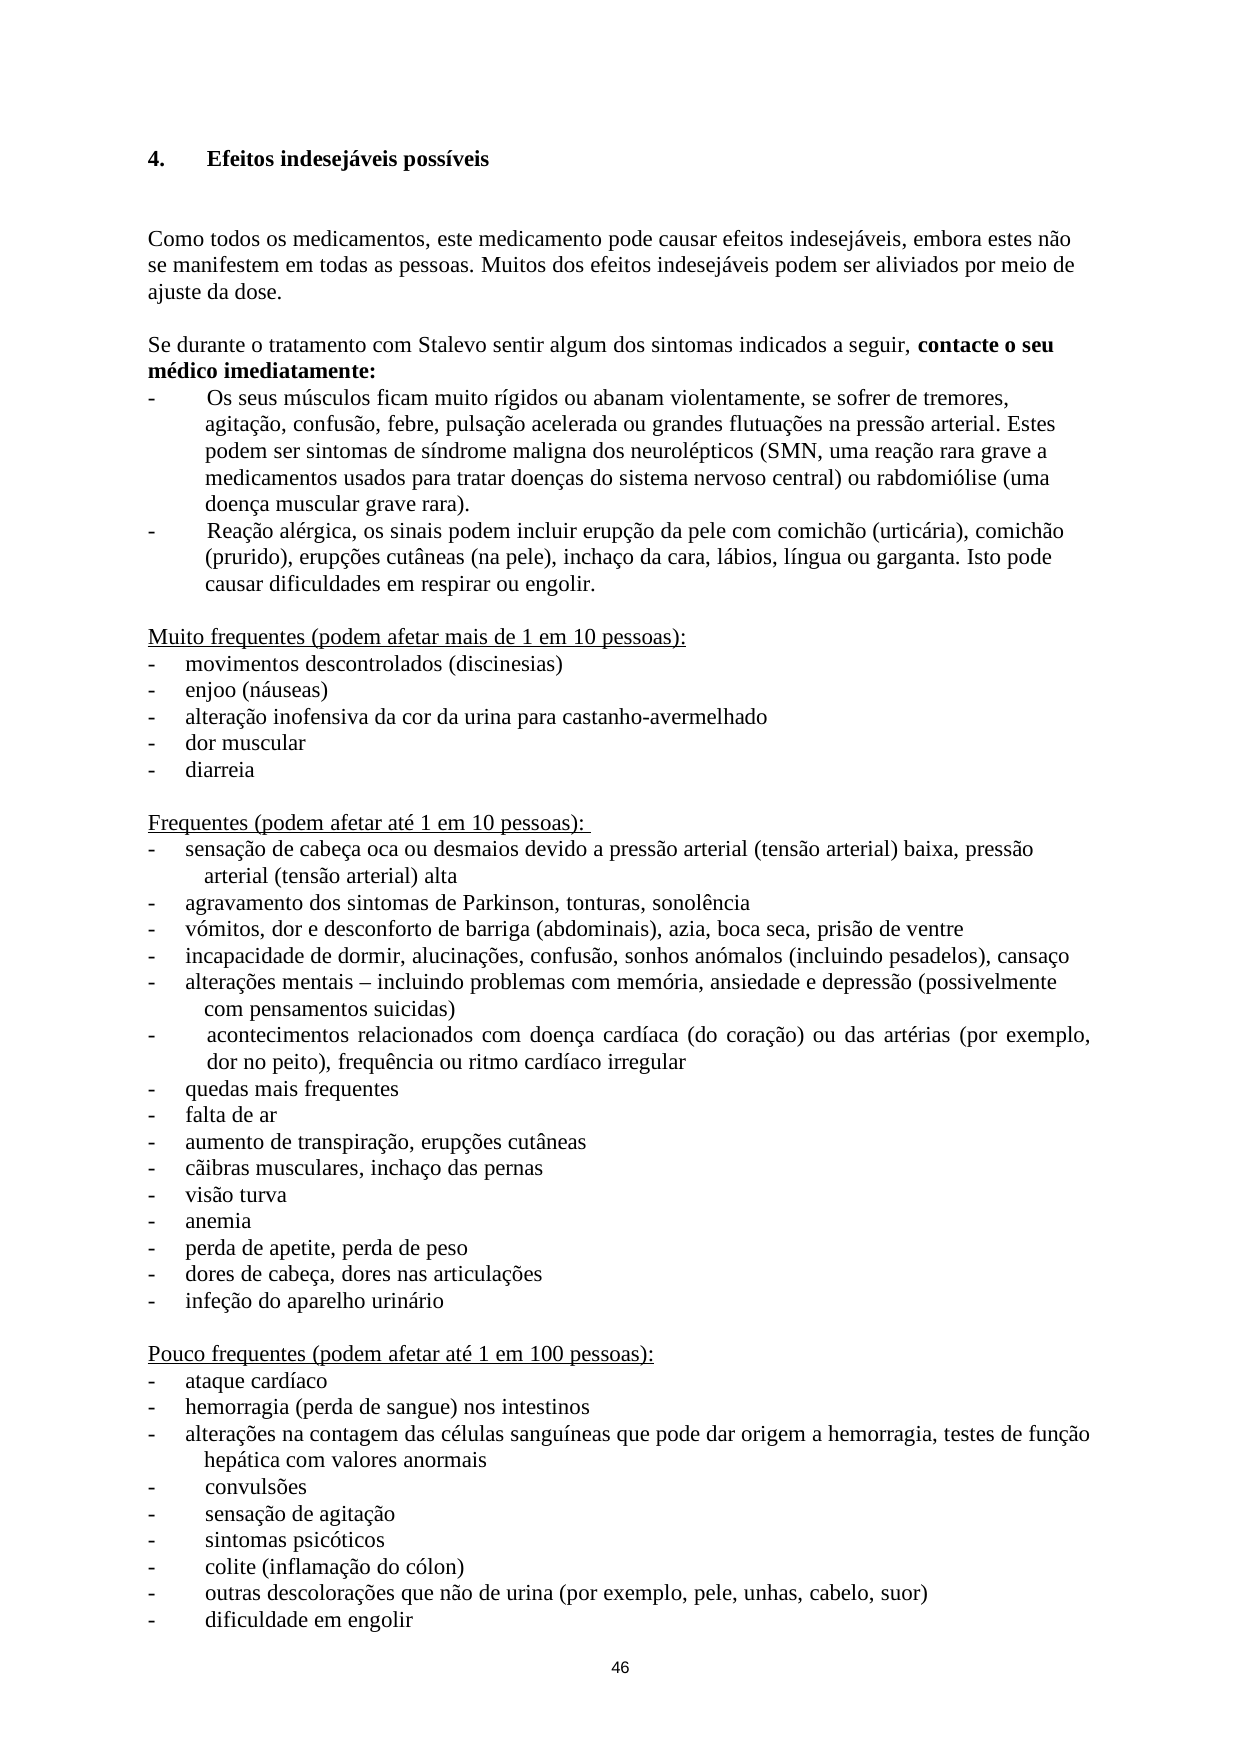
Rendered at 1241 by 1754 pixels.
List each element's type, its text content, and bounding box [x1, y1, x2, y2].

list - convulsões [148, 1473, 1096, 1499]
list - dificuldade em engolir [148, 1606, 1096, 1632]
list Pouco frequentes (podem afetar até 1 em 100 pessoas): [148, 1340, 1096, 1367]
list Como todos os medicamentos, este medicamento pode causar efeitos indesejáveis, embora estes não se manifestem em todas as pessoas. Muitos dos efeitos indesejáveis podem ser aliviados por meio de ajuste da dose. [148, 224, 1096, 304]
list incapacidade de dormir, alucinações, confusão, sonhos anómalos (incluindo pesadelos), cansaço [148, 942, 1093, 968]
list falta de ar [148, 1101, 1093, 1127]
list - sensação de agitação [148, 1499, 1096, 1526]
list visão turva [148, 1181, 1093, 1207]
list 4. Efeitos indesejáveis possíveis [148, 145, 1093, 171]
list dores de cabeça, dores nas articulações [148, 1260, 1093, 1287]
list Os seus músculos ficam muito rígidos ou abanam violentamente, se sofrer de tremores, agitação, confusão, febre, pulsação acelerada ou grandes flutuações na pressão arterial. Estes podem ser sintomas de síndrome maligna dos neurolépticos (SMN, uma reação rara grave a medicamentos usados para tratar doenças do sistema nervoso central) ou rabdomiólise (uma doença muscular grave rara). [148, 384, 1093, 517]
text Se durante o tratamento com Stalevo sentir algum dos sintomas indicados a seguir, contacte o seu médico imediatamente: [148, 331, 1093, 384]
list alteração inofensiva da cor da urina para castanho-avermelhado [148, 702, 1093, 729]
list Frequentes (podem afetar até 1 em 10 pessoas): [148, 809, 1096, 835]
list quedas mais frequentes [148, 1074, 1093, 1101]
list anemia [148, 1207, 1093, 1234]
list dor muscular [148, 729, 1093, 756]
list - outras descolorações que não de urina (por exemplo, pele, unhas, cabelo, suor) [148, 1579, 1096, 1606]
list alterações na contagem das células sanguíneas que pode dar origem a hemorragia, testes de função hepática com valores anormais [148, 1420, 1093, 1473]
list movimentos descontrolados (discinesias) [148, 649, 1093, 676]
list - sintomas psicóticos [148, 1526, 1096, 1552]
list perda de apetite, perda de peso [148, 1234, 1093, 1260]
list Muito frequentes (podem afetar mais de 1 em 10 pessoas): [148, 623, 1096, 649]
list ataque cardíaco [148, 1367, 1093, 1393]
list - colite (inflamação do cólon) [148, 1552, 1096, 1579]
list alterações mentais – incluindo problemas com memória, ansiedade e depressão (possivelmente com pensamentos suicidas) [148, 968, 1093, 1021]
list enjoo (náuseas) [148, 676, 1093, 702]
list cãibras musculares, inchaço das pernas [148, 1154, 1093, 1181]
list acontecimentos relacionados com doença cardíaca (do coração) ou das artérias (por exemplo, dor no peito), frequência ou ritmo cardíaco irregular [148, 1021, 1093, 1074]
list diarreia [148, 756, 1093, 782]
list sensação de cabeça oca ou desmaios devido a pressão arterial (tensão arterial) baixa, pressão arterial (tensão arterial) alta [148, 835, 1093, 888]
list aumento de transpiração, erupções cutâneas [148, 1127, 1093, 1154]
list Reação alérgica, os sinais podem incluir erupção da pele com comichão (urticária), comichão (prurido), erupções cutâneas (na pele), inchaço da cara, lábios, língua ou garganta. Isto pode causar dificuldades em respirar ou engolir. [148, 517, 1093, 596]
list infeção do aparelho urinário [148, 1287, 1093, 1313]
list vómitos, dor e desconforto de barriga (abdominais), azia, boca seca, prisão de ventre [148, 915, 1093, 942]
list agravamento dos sintomas de Parkinson, tonturas, sonolência [148, 888, 1093, 915]
list hemorragia (perda de sangue) nos intestinos [148, 1393, 1093, 1420]
